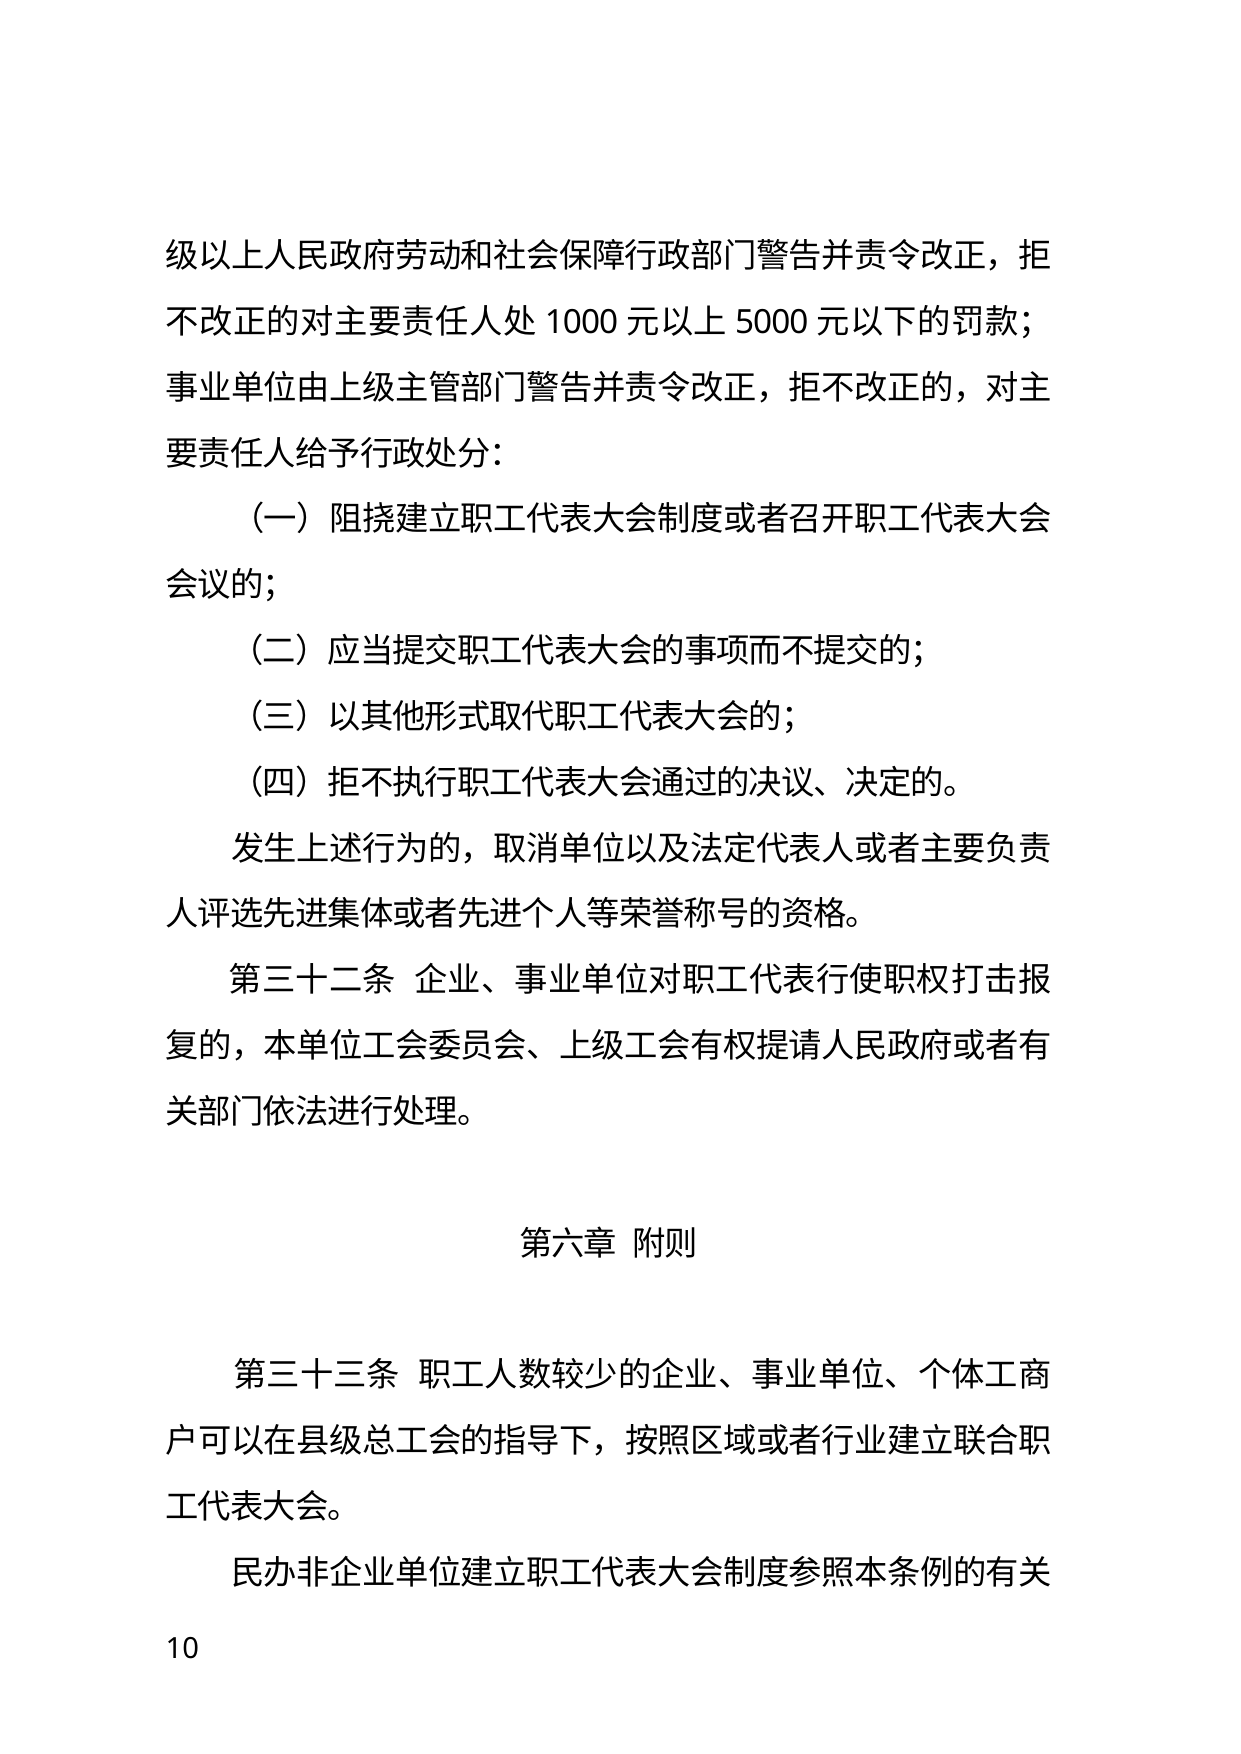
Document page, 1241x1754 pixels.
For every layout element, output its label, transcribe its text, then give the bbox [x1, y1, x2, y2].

list 附则 [165, 1207, 1052, 1273]
text （一）阻挠建立职工代表大会制度或者召开职工代表大会会议的； [165, 483, 1052, 615]
text 第三十二条 企业、事业单位对职工代表行使职权打击报复的，本单位工会委员会、上级工会有权提请人民政府或者有关部门依法进行处理。 [165, 944, 1052, 1142]
text （二）应当提交职工代表大会的事项而不提交的； [165, 615, 1052, 681]
text （三）以其他形式取代职工代表大会的； [165, 681, 1052, 747]
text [165, 1537, 1052, 1602]
text 发生上述行为的，取消单位以及法定代表人或者主要负责人评选先进集体或者先进个人等荣誉称号的资格。 [165, 812, 1052, 944]
text （四）拒不执行职工代表大会通过的决议、决定的。 [165, 747, 1052, 812]
text 第三十三条 职工人数较少的企业、事业单位、个体工商户可以在县级总工会的指导下，按照区域或者行业建立联合职工代表大会。 [165, 1339, 1052, 1537]
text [165, 220, 1052, 483]
